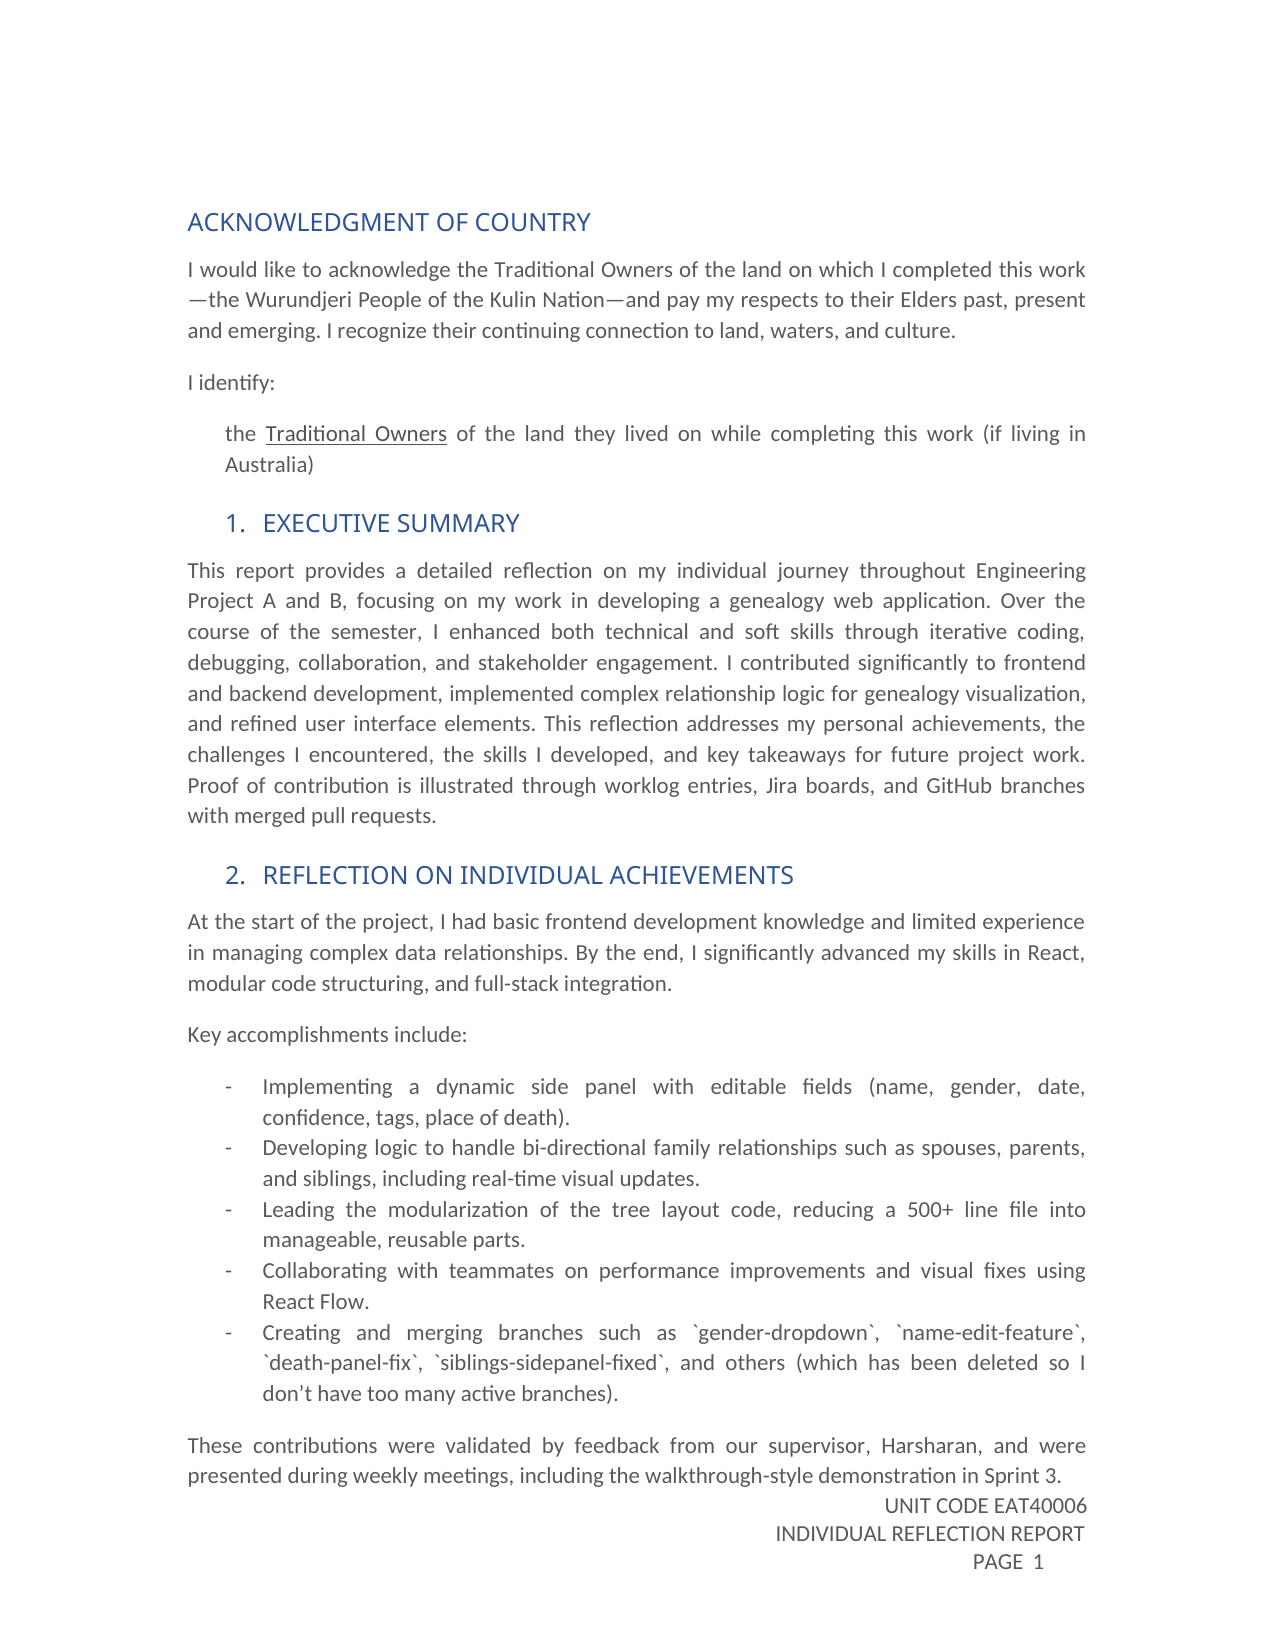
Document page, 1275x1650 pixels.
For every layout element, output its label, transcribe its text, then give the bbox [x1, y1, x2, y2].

list Collaborating with teammates on performance improvements and visual fixes using React Flow. [225, 1256, 1087, 1315]
list Leading the modularization of the tree layout code, reducing a 500+ line file into manageable, reusable parts. [225, 1195, 1087, 1253]
text Key accomplishments include: [187, 1020, 1087, 1048]
text This report provides a detailed reflection on my individual journey throughout Engineering Project A and B, focusing on my work in developing a genealogy web application. Over the course of the semester, I enhanced both technical and soft skills through iterative coding, debugging, collaboration, and stakeholder engagement. I contributed significantly to frontend and backend development, implemented complex relationship logic for genealogy visualization, and refined user interface elements. This reflection addresses my personal achievements, the challenges I encountered, the skills I developed, and key takeaways for future project work. Proof of contribution is illustrated through worklog entries, Jira boards, and GitHub branches with merged pull requests. [187, 556, 1087, 830]
subtitle Executive summary [225, 506, 1087, 540]
subtitle Reflection on Individual achievements [225, 857, 1087, 891]
list Developing logic to handle bi-directional family relationships such as spouses, parents, and siblings, including real-time visual updates. [225, 1133, 1087, 1192]
text These contributions were validated by feedback from our supervisor, Harsharan, and were presented during weekly meetings, including the walkthrough-style demonstration in Sprint 3. [187, 1431, 1087, 1489]
subtitle Acknowledgment of Country [187, 205, 1087, 239]
list Creating and merging branches such as `gender-dropdown`, `name-edit-feature`, `death-panel-fix`, `siblings-sidepanel-fixed`, and others (which has been deleted so I don’t have too many active branches). [225, 1318, 1087, 1407]
list the Traditional Owners of the land they lived on while completing this work (if living in Australia) [225, 419, 1087, 478]
list Implementing a dynamic side panel with editable fields (name, gender, date, confidence, tags, place of death). [225, 1072, 1087, 1131]
text At the start of the project, I had basic frontend development knowledge and limited experience in managing complex data relationships. By the end, I significantly advanced my skills in React, modular code structuring, and full-stack integration. [187, 907, 1087, 997]
text I identify: [187, 368, 1087, 396]
text I would like to acknowledge the Traditional Owners of the land on which I completed this work—the Wurundjeri People of the Kulin Nation—and pay my respects to their Elders past, present and emerging. I recognize their continuing connection to land, waters, and culture. [187, 255, 1087, 344]
